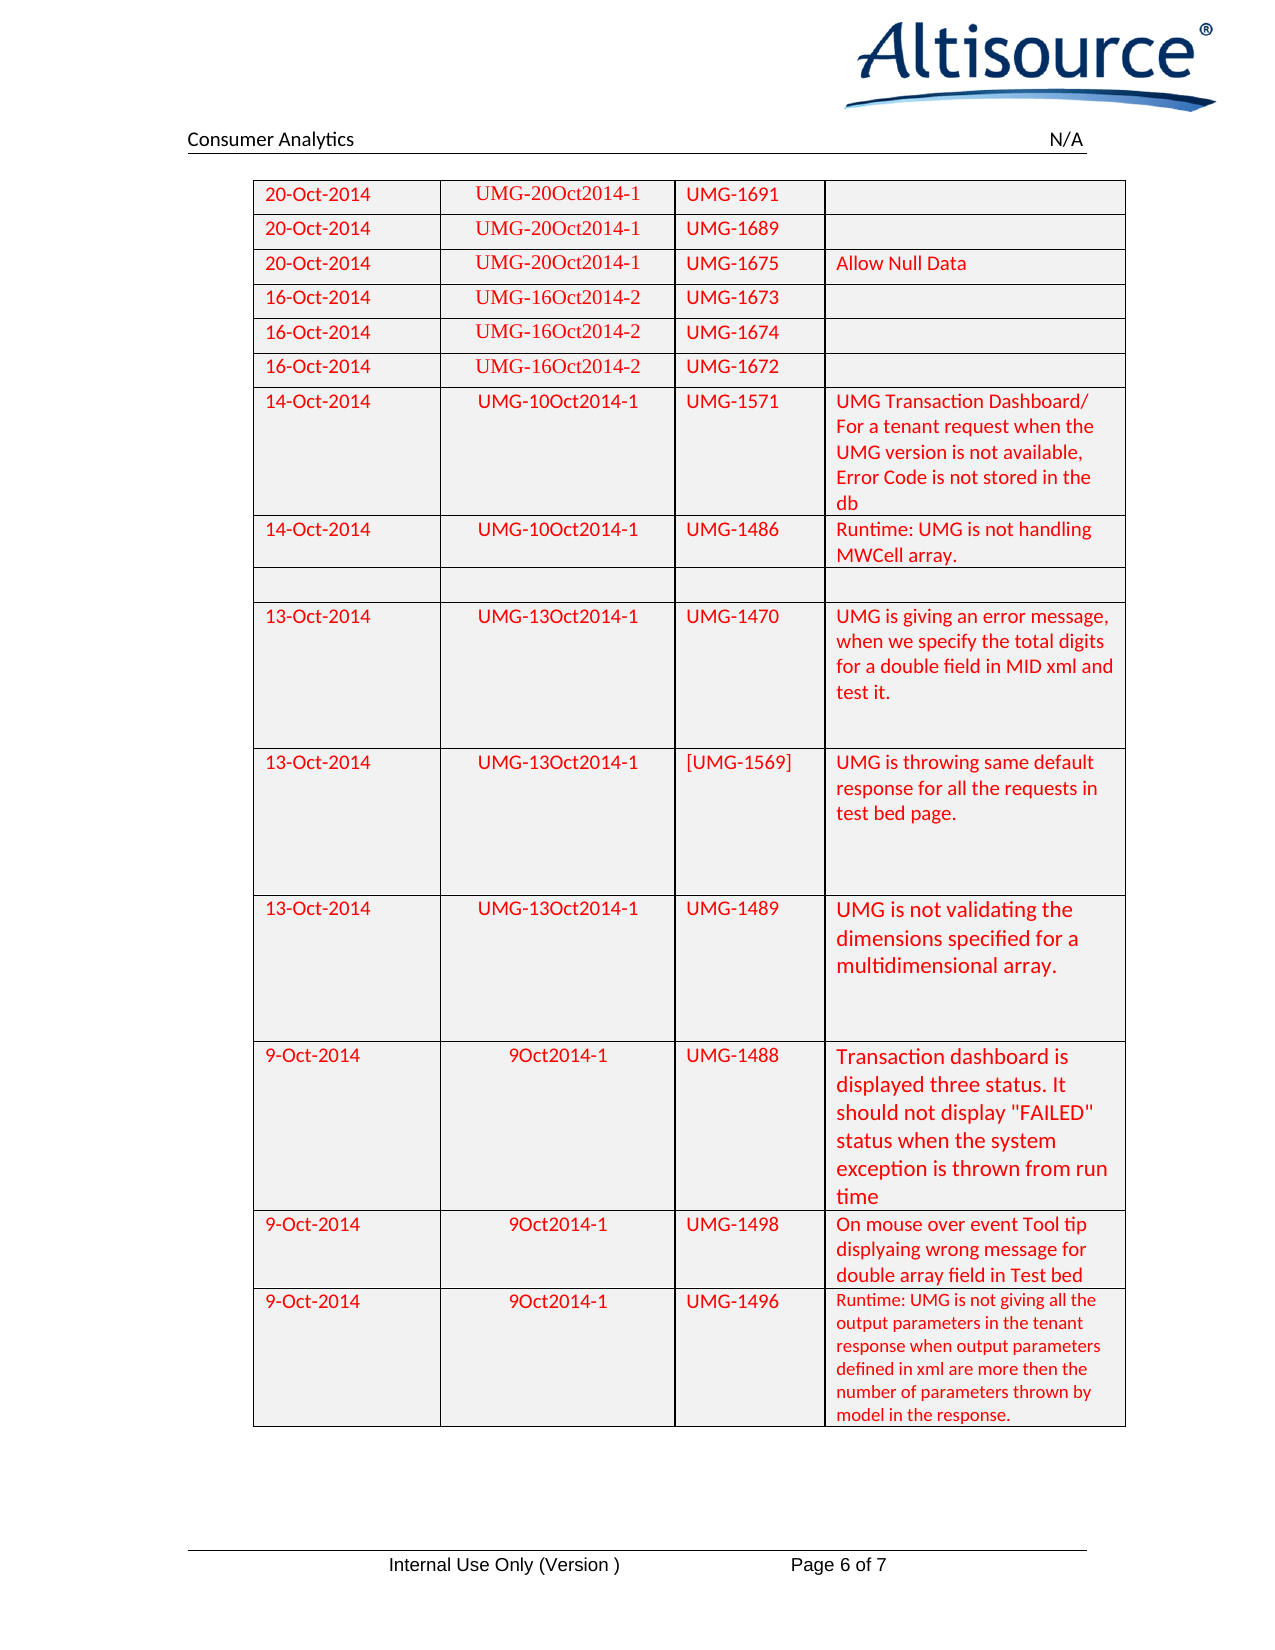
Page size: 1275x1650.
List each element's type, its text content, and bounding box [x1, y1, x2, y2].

table_cell [UMG-1569] [676, 749, 824, 894]
table_cell UMG-16Oct2014-2 [441, 319, 674, 353]
table_cell 13-Oct-2014 [254, 896, 440, 1041]
table_cell [676, 568, 824, 602]
table_cell UMG-1689 [676, 215, 824, 249]
table_cell UMG is throwing same default response for all the requests in test bed page. [826, 749, 1125, 894]
table_cell UMG-20Oct2014-1 [441, 215, 674, 249]
table_cell UMG-1673 [676, 285, 824, 318]
table_cell UMG is not validating the dimensions specified for a multidimensional array. [826, 896, 1125, 1041]
table_cell 20-Oct-2014 [254, 181, 440, 214]
table_cell UMG-13Oct2014-1 [441, 749, 674, 894]
table_cell UMG-20Oct2014-1 [441, 181, 674, 214]
table_cell 14-Oct-2014 [254, 516, 440, 567]
table_cell 16-Oct-2014 [254, 285, 440, 318]
table_cell 16-Oct-2014 [254, 354, 440, 387]
table_cell Transaction dashboard is displayed three status. It should not display "FAILED" status when the system exception is thrown from run time [826, 1042, 1125, 1210]
table_cell 9Oct2014-1 [441, 1042, 674, 1210]
table_cell 9Oct2014-1 [441, 1289, 674, 1426]
table_cell 13-Oct-2014 [254, 749, 440, 894]
table_cell UMG-13Oct2014-1 [441, 603, 674, 748]
table_cell 20-Oct-2014 [254, 215, 440, 249]
table_cell UMG-20Oct2014-1 [441, 250, 674, 283]
table_cell UMG-1498 [676, 1211, 824, 1287]
table_cell 20-Oct-2014 [254, 250, 440, 283]
table_cell UMG-10Oct2014-1 [441, 516, 674, 567]
table_cell [826, 215, 1125, 249]
table_cell UMG-10Oct2014-1 [441, 388, 674, 515]
table_cell 9-Oct-2014 [254, 1211, 440, 1287]
table_cell UMG-1486 [676, 516, 824, 567]
table_cell Allow Null Data [826, 250, 1125, 283]
table_cell UMG-1691 [676, 181, 824, 214]
table_cell UMG-1489 [676, 896, 824, 1041]
table_cell [826, 568, 1125, 602]
table_cell UMG-1571 [676, 388, 824, 515]
table_cell 13-Oct-2014 [254, 603, 440, 748]
table_cell UMG-13Oct2014-1 [441, 896, 674, 1041]
table_cell Runtime: UMG is not giving all the output parameters in the tenant response when output parameters defined in xml are more then the number of parameters thrown by model in the response. [826, 1289, 1125, 1426]
table_cell UMG is giving an error message, when we specify the total digits for a double field in MID xml and test it. [826, 603, 1125, 748]
table_cell [826, 181, 1125, 214]
table_cell UMG-1674 [676, 319, 824, 353]
table_cell 9Oct2014-1 [441, 1211, 674, 1287]
table_cell 14-Oct-2014 [254, 388, 440, 515]
table_cell UMG-16Oct2014-2 [441, 285, 674, 318]
table_cell [826, 354, 1125, 387]
table_cell UMG-1496 [676, 1289, 824, 1426]
table_cell UMG-1675 [676, 250, 824, 283]
table_cell [826, 319, 1125, 353]
table_cell [441, 568, 674, 602]
table_cell UMG Transaction Dashboard/ For a tenant request when the UMG version is not available, Error Code is not stored in the db [826, 388, 1125, 515]
table_cell On mouse over event Tool tip displyaing wrong message for double array field in Test bed [826, 1211, 1125, 1287]
table_cell Runtime: UMG is not handling MWCell array. [826, 516, 1125, 567]
table_cell UMG-1672 [676, 354, 824, 387]
table_cell [254, 568, 440, 602]
picture [843, 13, 1217, 117]
table_cell [826, 285, 1125, 318]
table_cell UMG-16Oct2014-2 [441, 354, 674, 387]
table_cell 9-Oct-2014 [254, 1042, 440, 1210]
table_cell UMG-1488 [676, 1042, 824, 1210]
table_cell 16-Oct-2014 [254, 319, 440, 353]
table_cell UMG-1470 [676, 603, 824, 748]
table_cell 9-Oct-2014 [254, 1289, 440, 1426]
